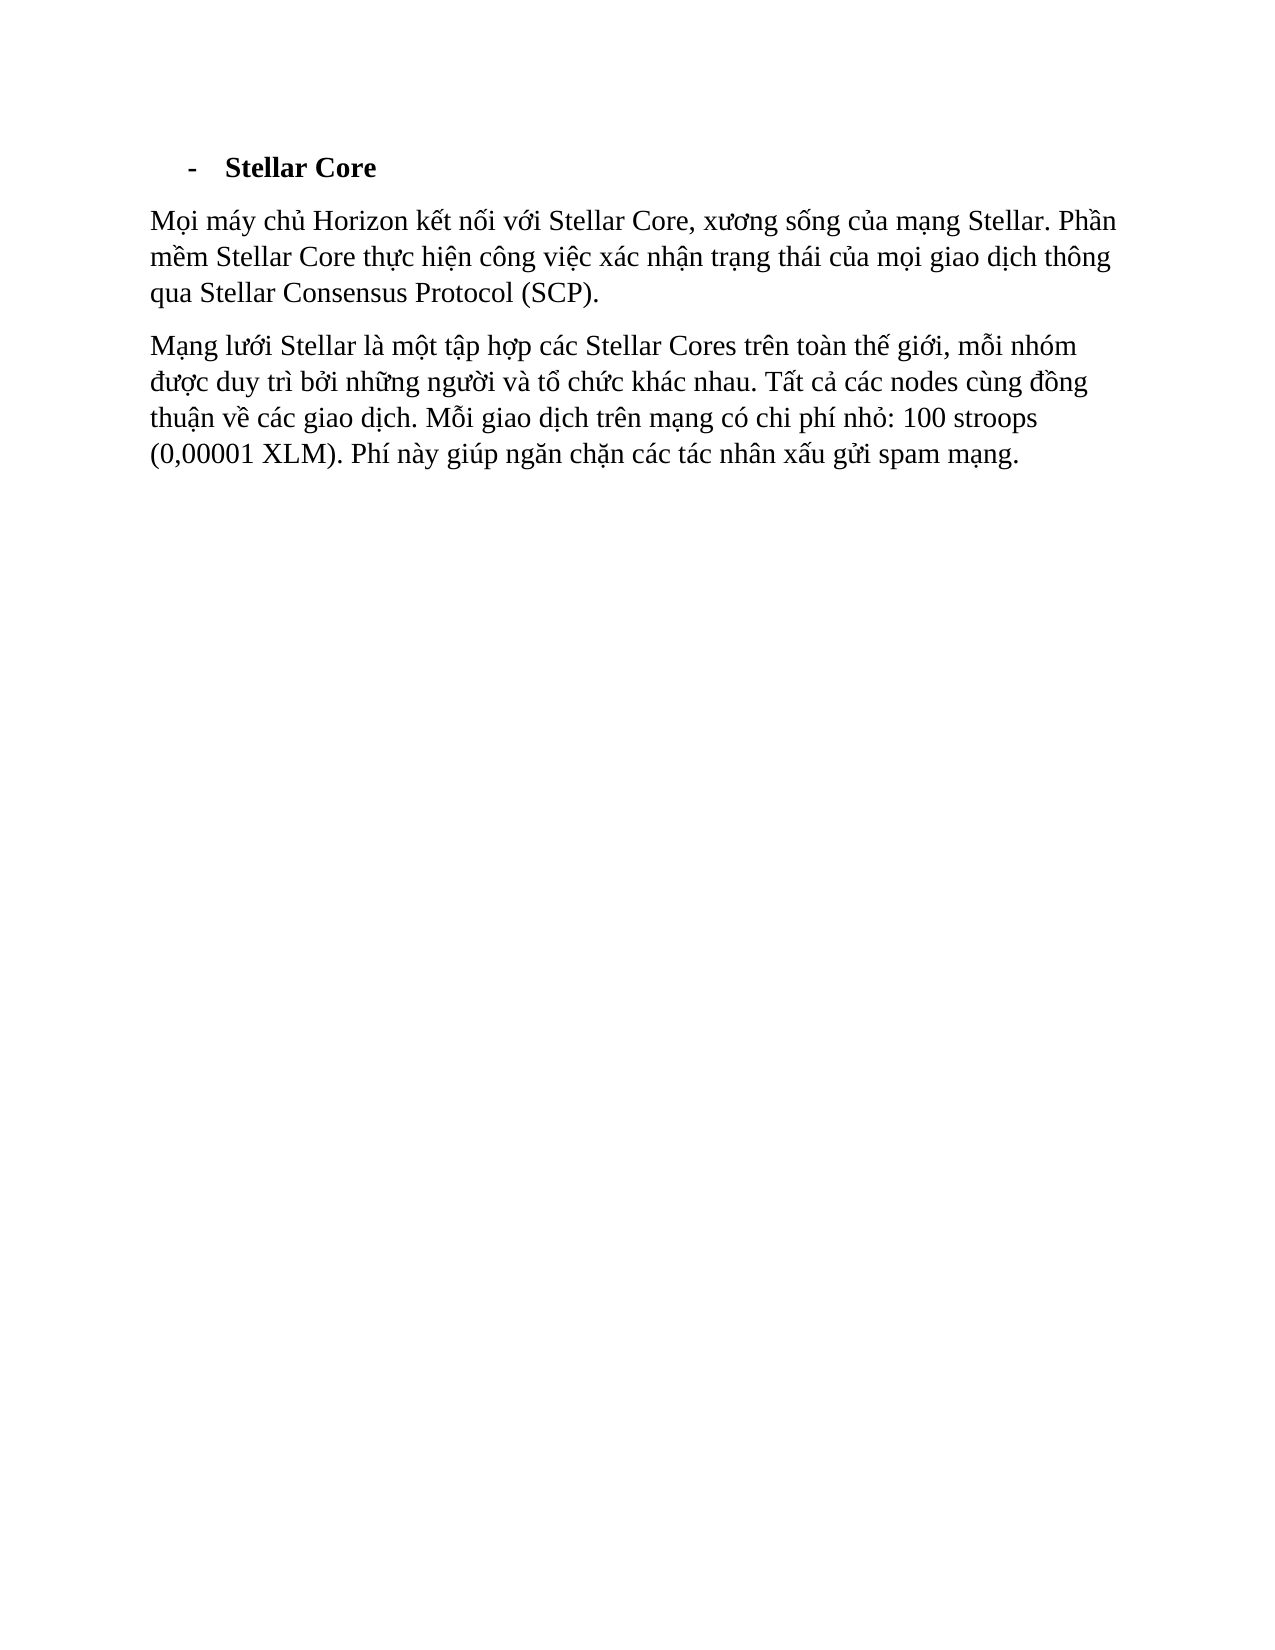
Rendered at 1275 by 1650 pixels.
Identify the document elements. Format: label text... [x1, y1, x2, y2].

list Stellar Core [187, 150, 1125, 183]
text Mạng lưới Stellar là một tập hợp các Stellar Cores trên toàn thế giới, mỗi nhóm được duy trì bởi những người và tổ chức khác nhau. Tất cả các nodes cùng đồng thuận về các giao dịch. Mỗi giao dịch trên mạng có chi phí nhỏ: 100 stroops (0,00001 XLM). Phí này giúp ngăn chặn các tác nhân xấu gửi spam mạng. [150, 328, 1125, 470]
text Mọi máy chủ Horizon kết nối với Stellar Core, xương sống của mạng Stellar. Phần mềm Stellar Core thực hiện công việc xác nhận trạng thái của mọi giao dịch thông qua Stellar Consensus Protocol (SCP). [150, 203, 1125, 309]
